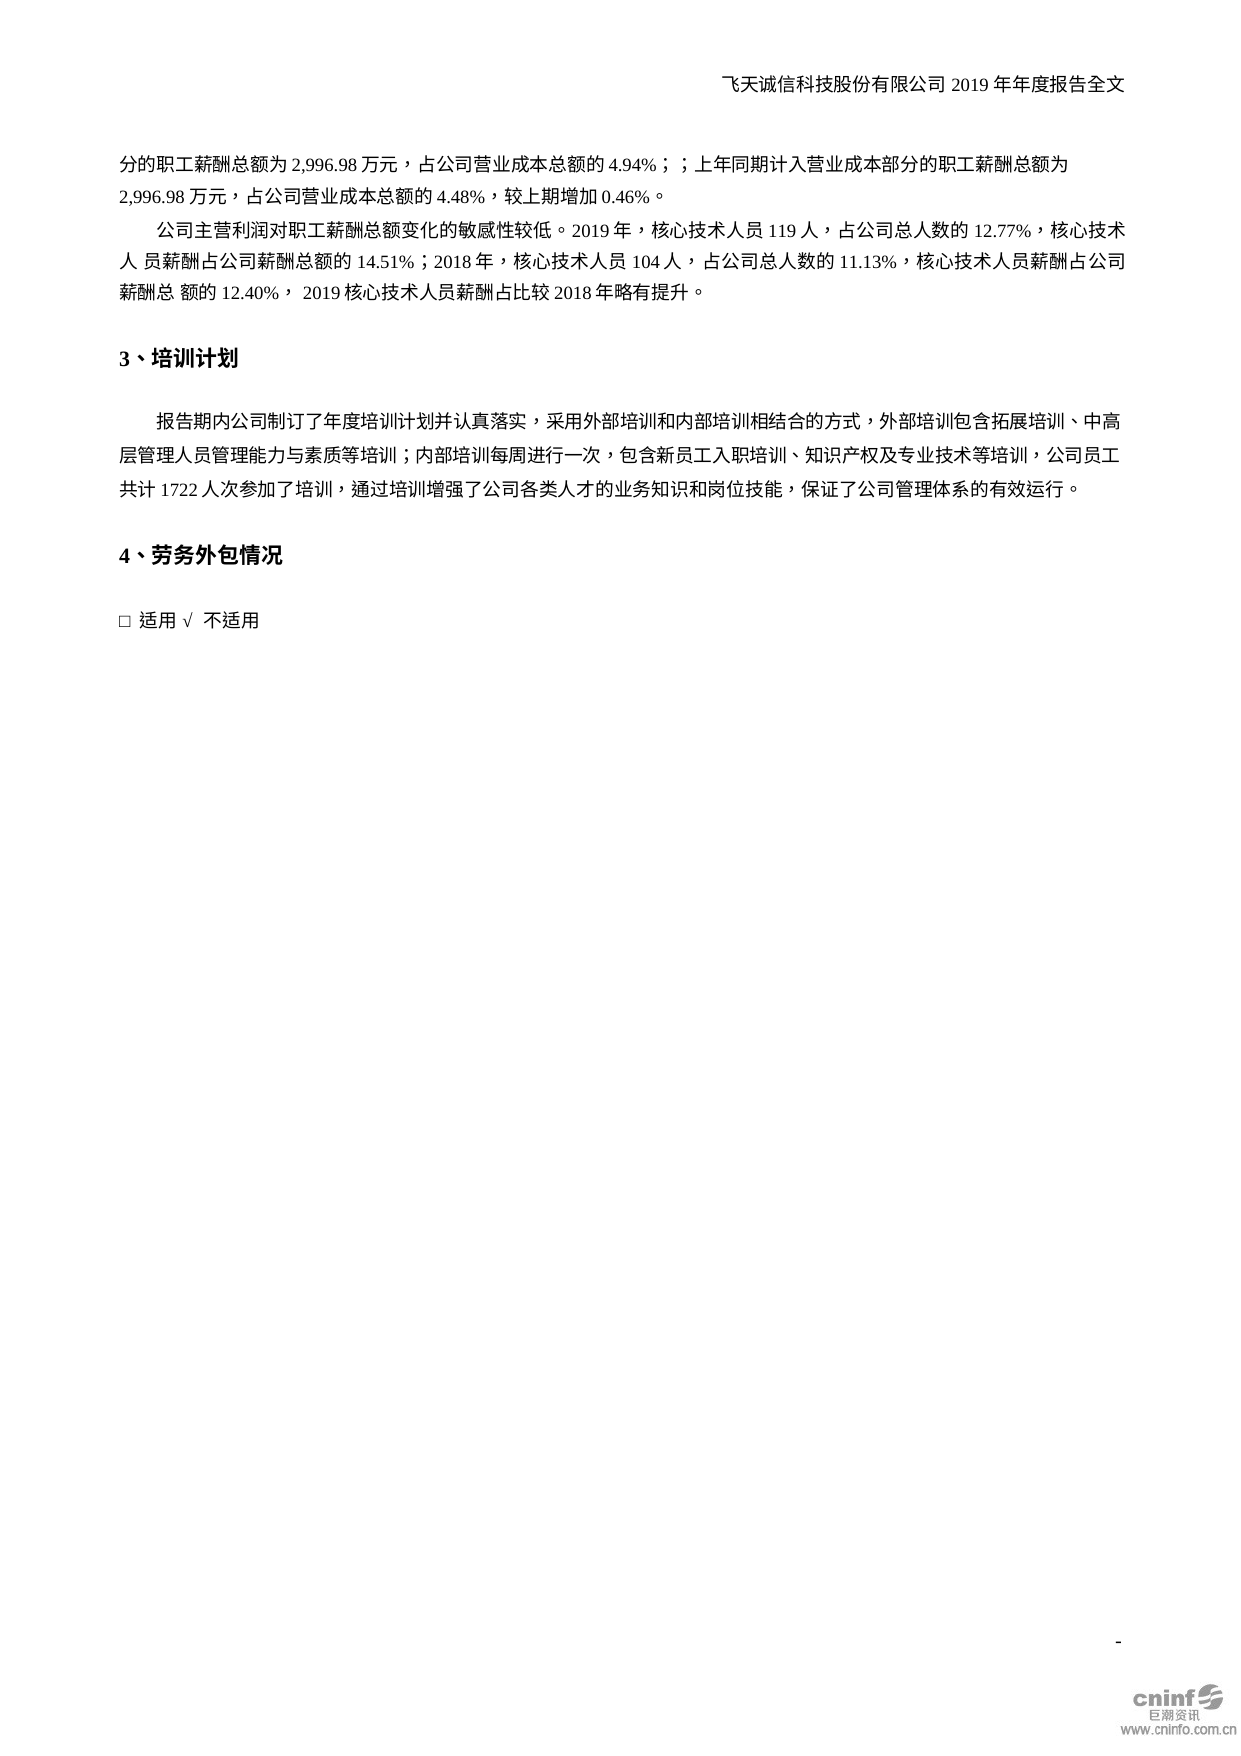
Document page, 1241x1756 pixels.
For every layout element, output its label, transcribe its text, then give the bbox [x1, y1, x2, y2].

picture [1115, 1681, 1240, 1738]
text 报告期内公司制订了年度培训计划并认真落实，采用外部培训和内部培训相结合的方式，外部培训包含拓展培训、中高 层管理人员管理能力与素质等培训；内部培训每周进行一次，包含新员工入职培训、知识产权及专业技术等培训，公司员工 共计1722人次参加了培训，通过培训增强了公司各类人才的业务知识和岗位技能，保证了公司管理体系的有效运行。 [119, 408, 1125, 502]
subtitle 4、劳务外包情况 [119, 540, 1126, 570]
text 分的职工薪酬总额为2,996.98万元，占公司营业成本总额的4.94%；；上年同期计入营业成本部分的职工薪酬总额为2,996.98 万元，占公司营业成本总额的4.48%，较上期增加0.46%。 [119, 151, 1125, 209]
subtitle 3、培训计划 [119, 343, 1126, 373]
text □ 适用 √ 不适用 [119, 607, 1126, 633]
text 公司主营利润对职工薪酬总额变化的敏感性较低。2019年，核心技术人员119人，占公司总人数的12.77%，核心技术人 员薪酬占公司薪酬总额的14.51%；2018年，核心技术人员104人，占公司总人数的11.13%，核心技术人员薪酬占公司薪酬总 额的12.40%， 2019核心技术人员薪酬占比较2018年略有提升。 [119, 217, 1126, 305]
